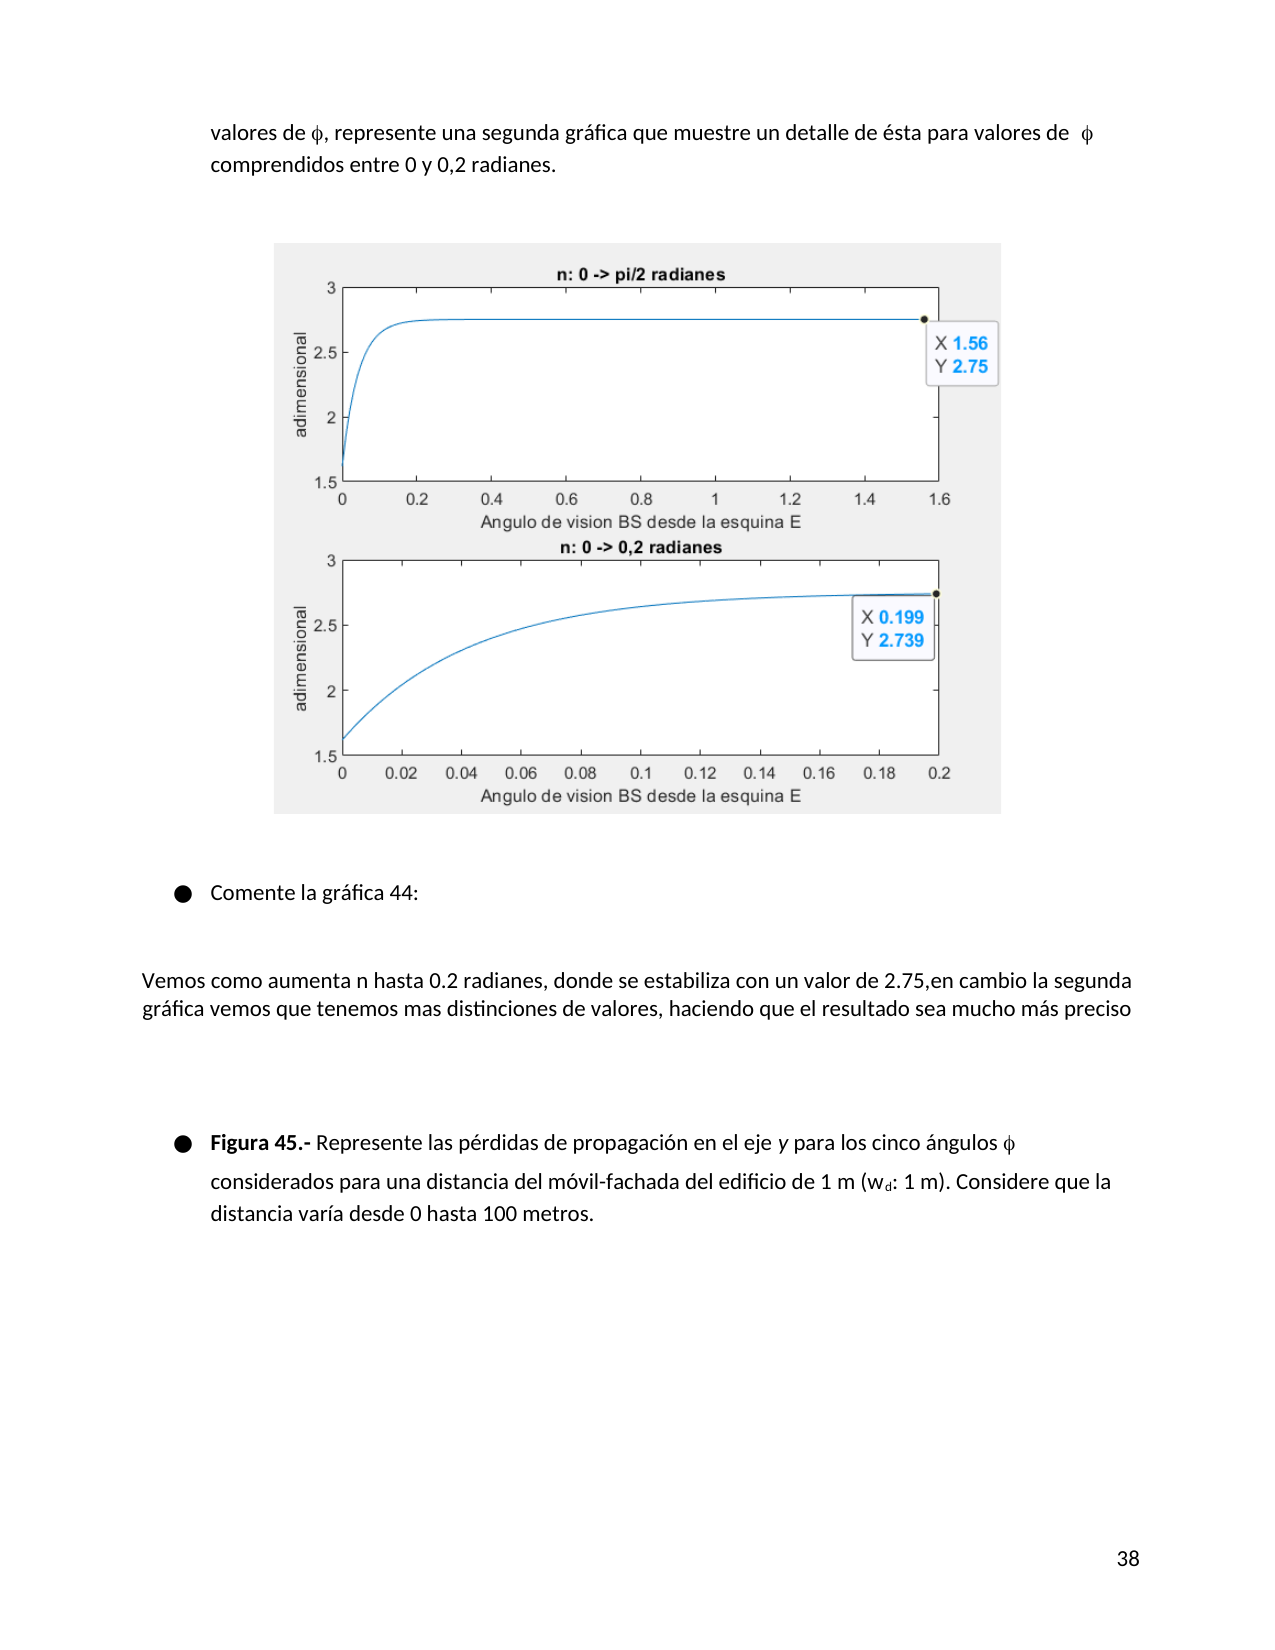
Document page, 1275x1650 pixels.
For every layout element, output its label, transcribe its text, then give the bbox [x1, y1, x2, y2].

picture [273, 243, 1002, 814]
text Vemos como aumenta n hasta 0.2 radianes, donde se estabiliza con un valor de 2.75,en cambio la segunda gráfica vemos que tenemos mas distinciones de valores, haciendo que el resultado sea mucho más preciso [135, 966, 1139, 1022]
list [173, 118, 1139, 178]
list Figura 45.- Represente las pérdidas de propagación en el eje y para los cinco ángulos ϕ considerados para una distancia del móvil-fachada del edificio de 1 m (wd: 1 m). Considere que la distancia varía desde 0 hasta 100 metros. [173, 1116, 1139, 1227]
list Comente la gráfica 44: [173, 866, 1139, 913]
